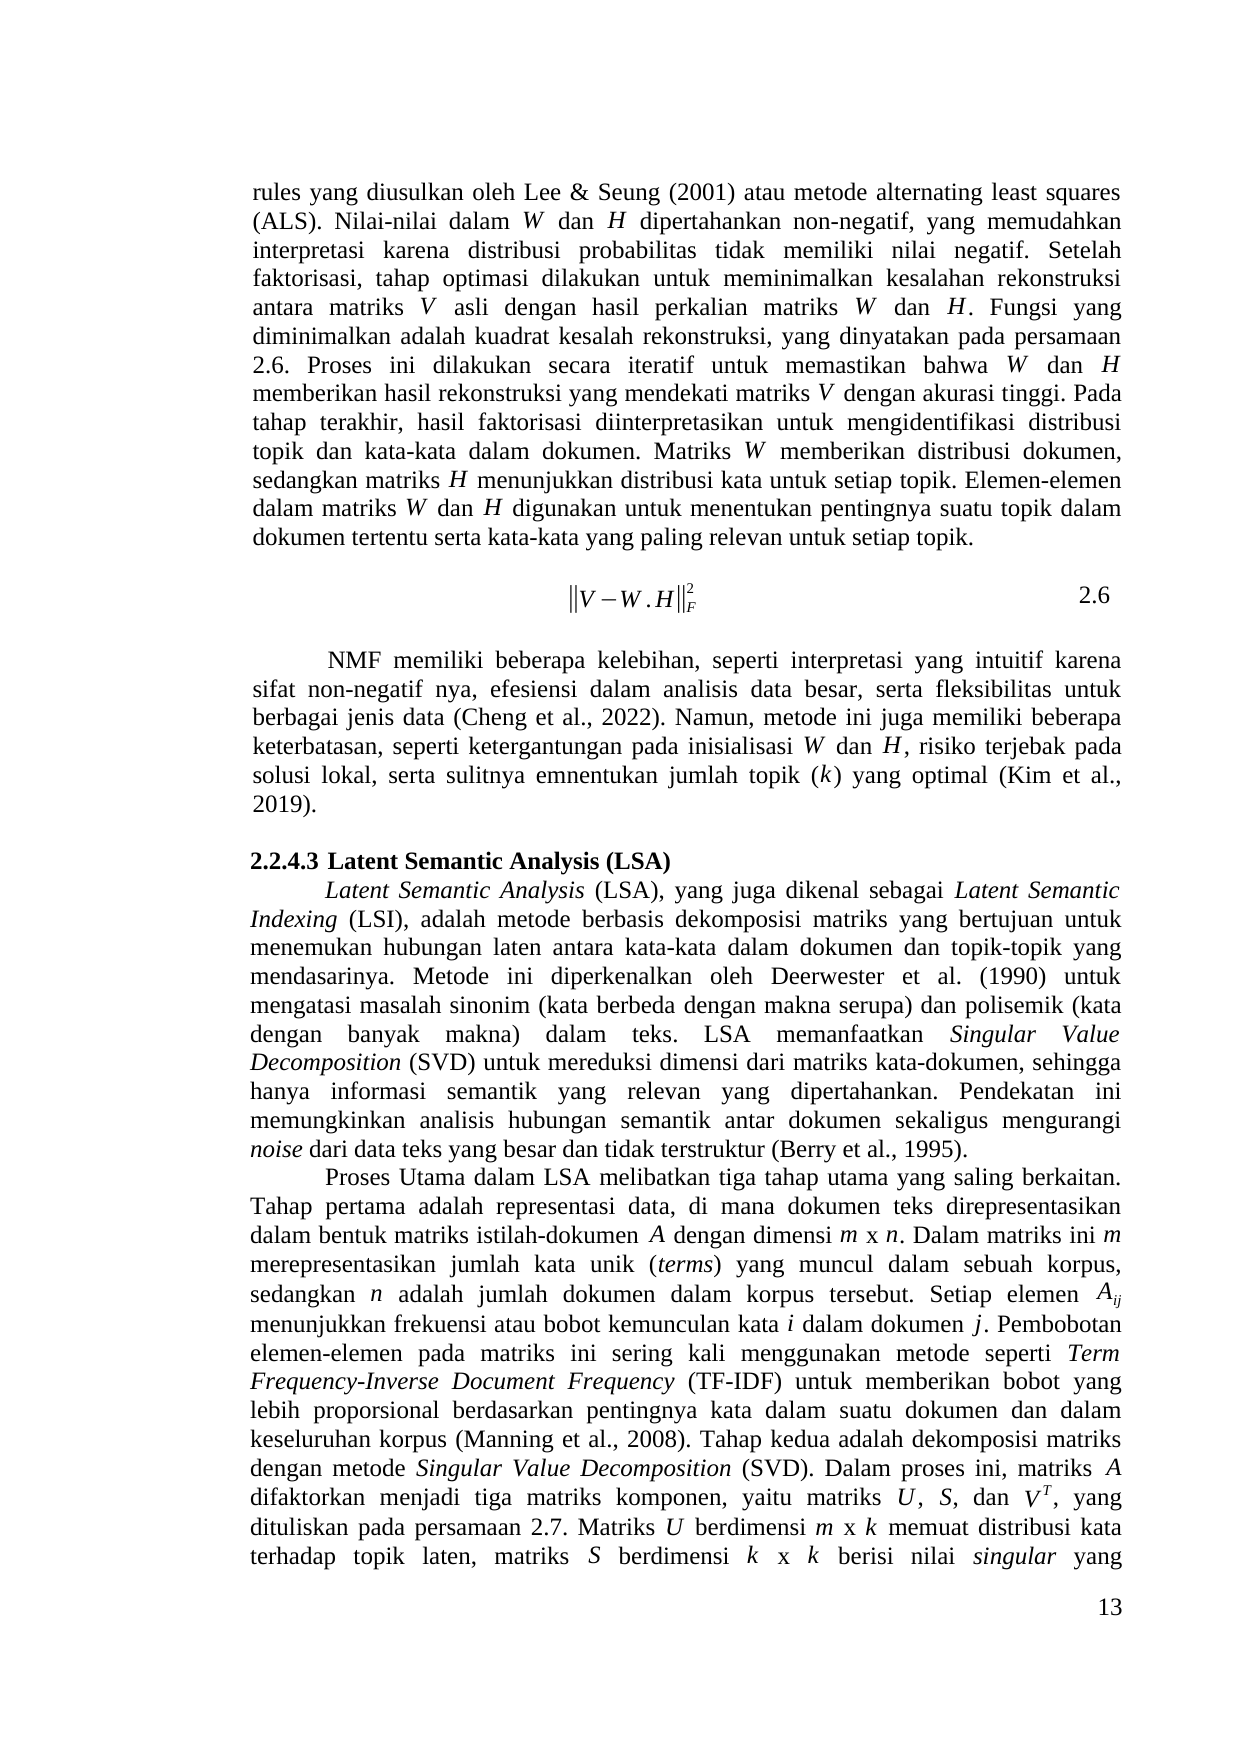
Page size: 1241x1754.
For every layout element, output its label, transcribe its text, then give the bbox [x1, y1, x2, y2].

subtitle 2.2.4.3 Latent Semantic Analysis (LSA) [250, 846, 1122, 875]
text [252, 177, 1122, 551]
table_header [252, 580, 1011, 616]
table_header 2.6 [1011, 580, 1121, 616]
text Latent Semantic Analysis (LSA), yang juga dikenal sebagai Latent Semantic Indexing (LSI), adalah metode berbasis dekomposisi matriks yang bertujuan untuk menemukan hubungan laten antara kata-kata dalam dokumen dan topik-topik yang mendasarinya. Metode ini diperkenalkan oleh Deerwester et al. (1990) untuk mengatasi masalah sinonim (kata berbeda dengan makna serupa) dan polisemik (kata dengan banyak makna) dalam teks. LSA memanfaatkan Singular Value Decomposition (SVD) untuk mereduksi dimensi dari matriks kata-dokumen, sehingga hanya informasi semantik yang relevan yang dipertahankan. Pendekatan ini memungkinkan analisis hubungan semantik antar dokumen sekaligus mengurangi noise dari data teks yang besar dan tidak terstruktur (Berry et al., 1995). [250, 875, 1122, 1162]
text NMF memiliki beberapa kelebihan, seperti interpretasi yang intuitif karena sifat non-negatif nya, efesiensi dalam analisis data besar, serta fleksibilitas untuk berbagai jenis data (Cheng et al., 2022). Namun, metode ini juga memiliki beberapa keterbatasan, seperti ketergantungan pada inisialisasi dan , risiko terjebak pada solusi lokal, serta sulitnya emnentukan jumlah topik () yang optimal (Kim et al., 2019). [252, 645, 1122, 817]
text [250, 1162, 1122, 1570]
